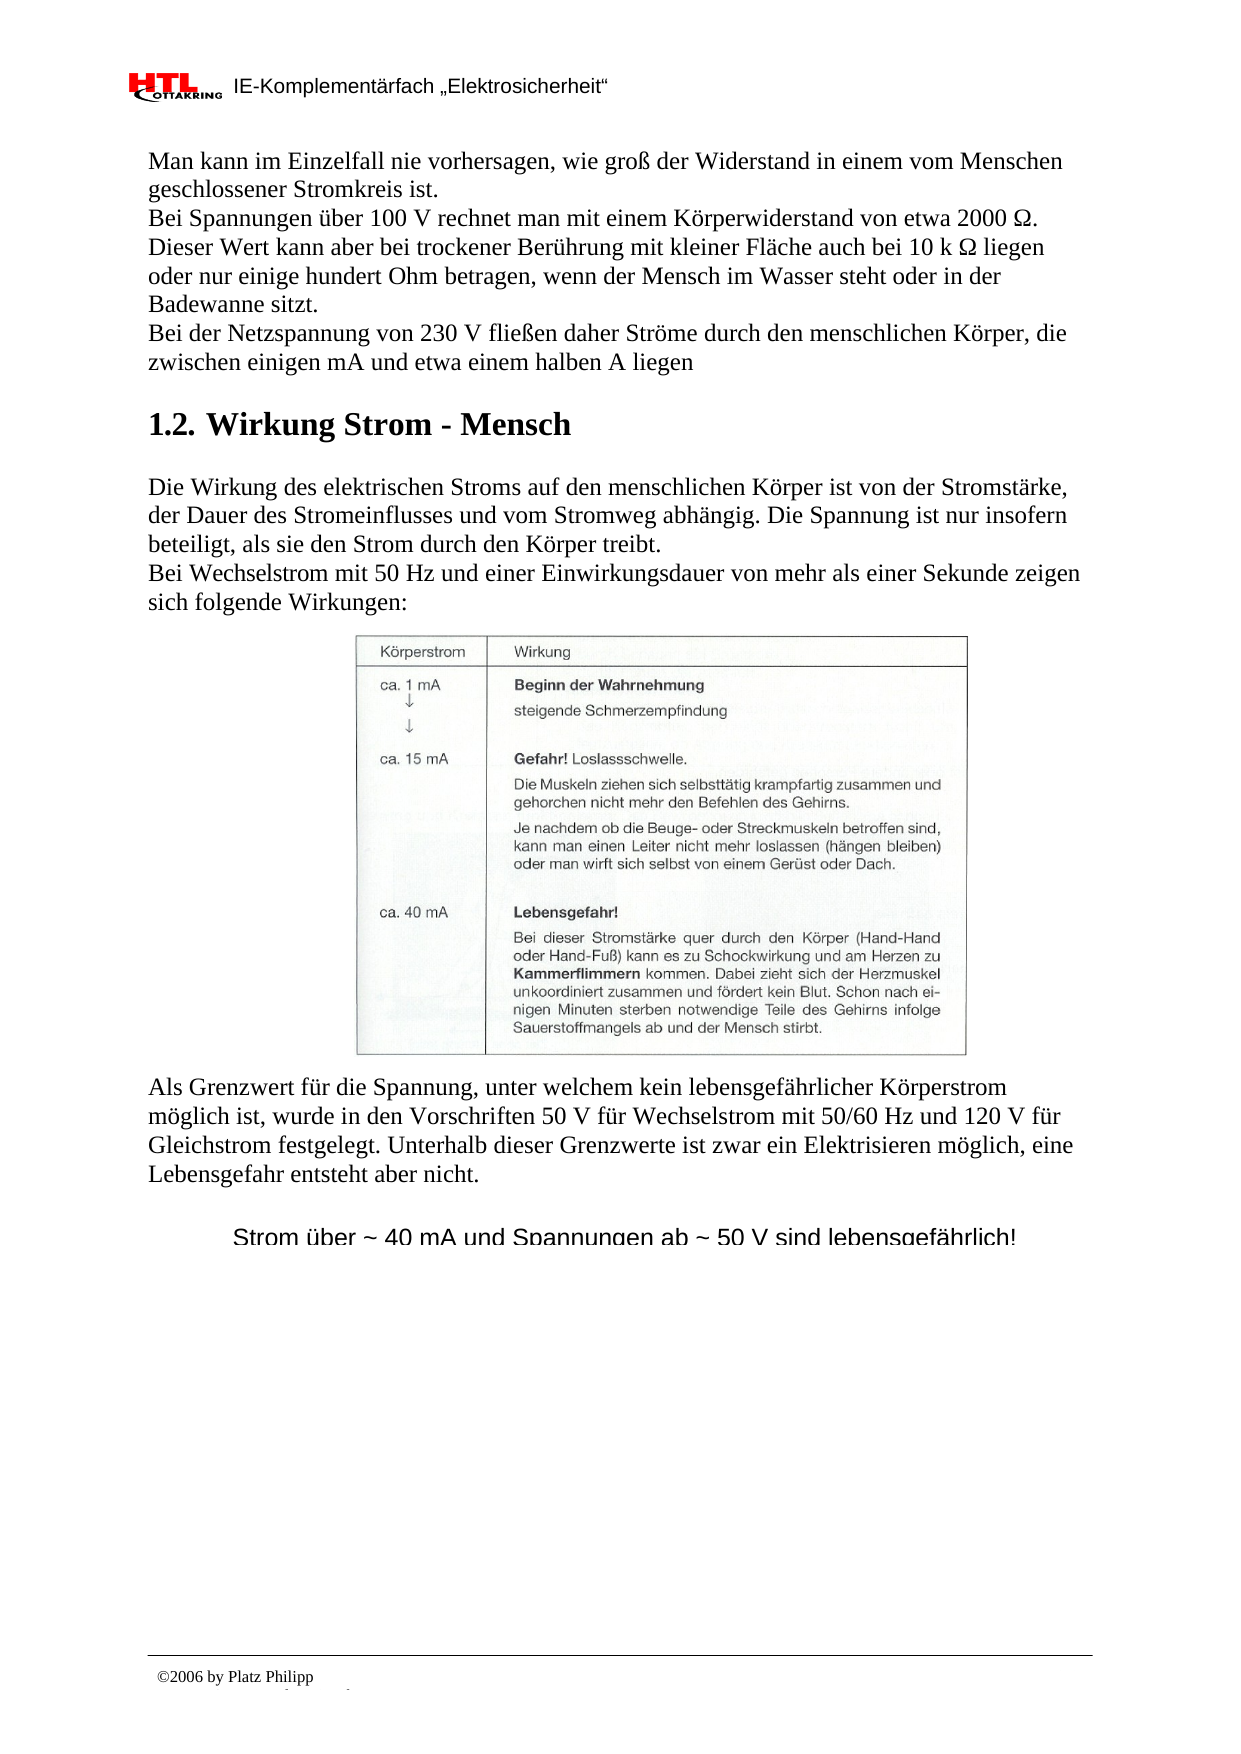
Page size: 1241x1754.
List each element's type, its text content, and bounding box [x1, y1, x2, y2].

text Bei Wechselstrom mit 50 Hz und einer Einwirkungsdauer von mehr als einer Sekunde zeigen sich folgende Wirkungen: [148, 558, 1081, 615]
text Die Wirkung des elektrischen Stroms auf den menschlichen Körper ist von der Stromstärke, der Dauer des Stromeinflusses und vom Stromweg abhängig. Die Spannung ist nur insofern beteiligt, als sie den Strom durch den Körper treibt. [148, 472, 1068, 558]
text Bei der Netzspannung von 230 V fließen daher Ströme durch den menschlichen Körper, die zwischen einigen mA und etwa einem halben A liegen [148, 318, 1086, 376]
text Man kann im Einzelfall nie vorhersagen, wie groß der Widerstand in einem vom Menschen geschlossener Stromkreis ist. [148, 146, 1086, 203]
picture [128, 72, 222, 102]
subtitle Wirkung Strom - Mensch [148, 404, 1209, 443]
text Bei Spannungen über 100 V rechnet man mit einem Körperwiderstand von etwa 2000 Ω. Dieser Wert kann aber bei trockener Berührung mit kleiner Fläche auch bei 10 k Ω liegen oder nur einige hundert Ohm betragen, wenn der Mensch im Wasser steht oder in der Badewanne sitzt. [148, 203, 1086, 318]
picture [353, 633, 969, 1057]
